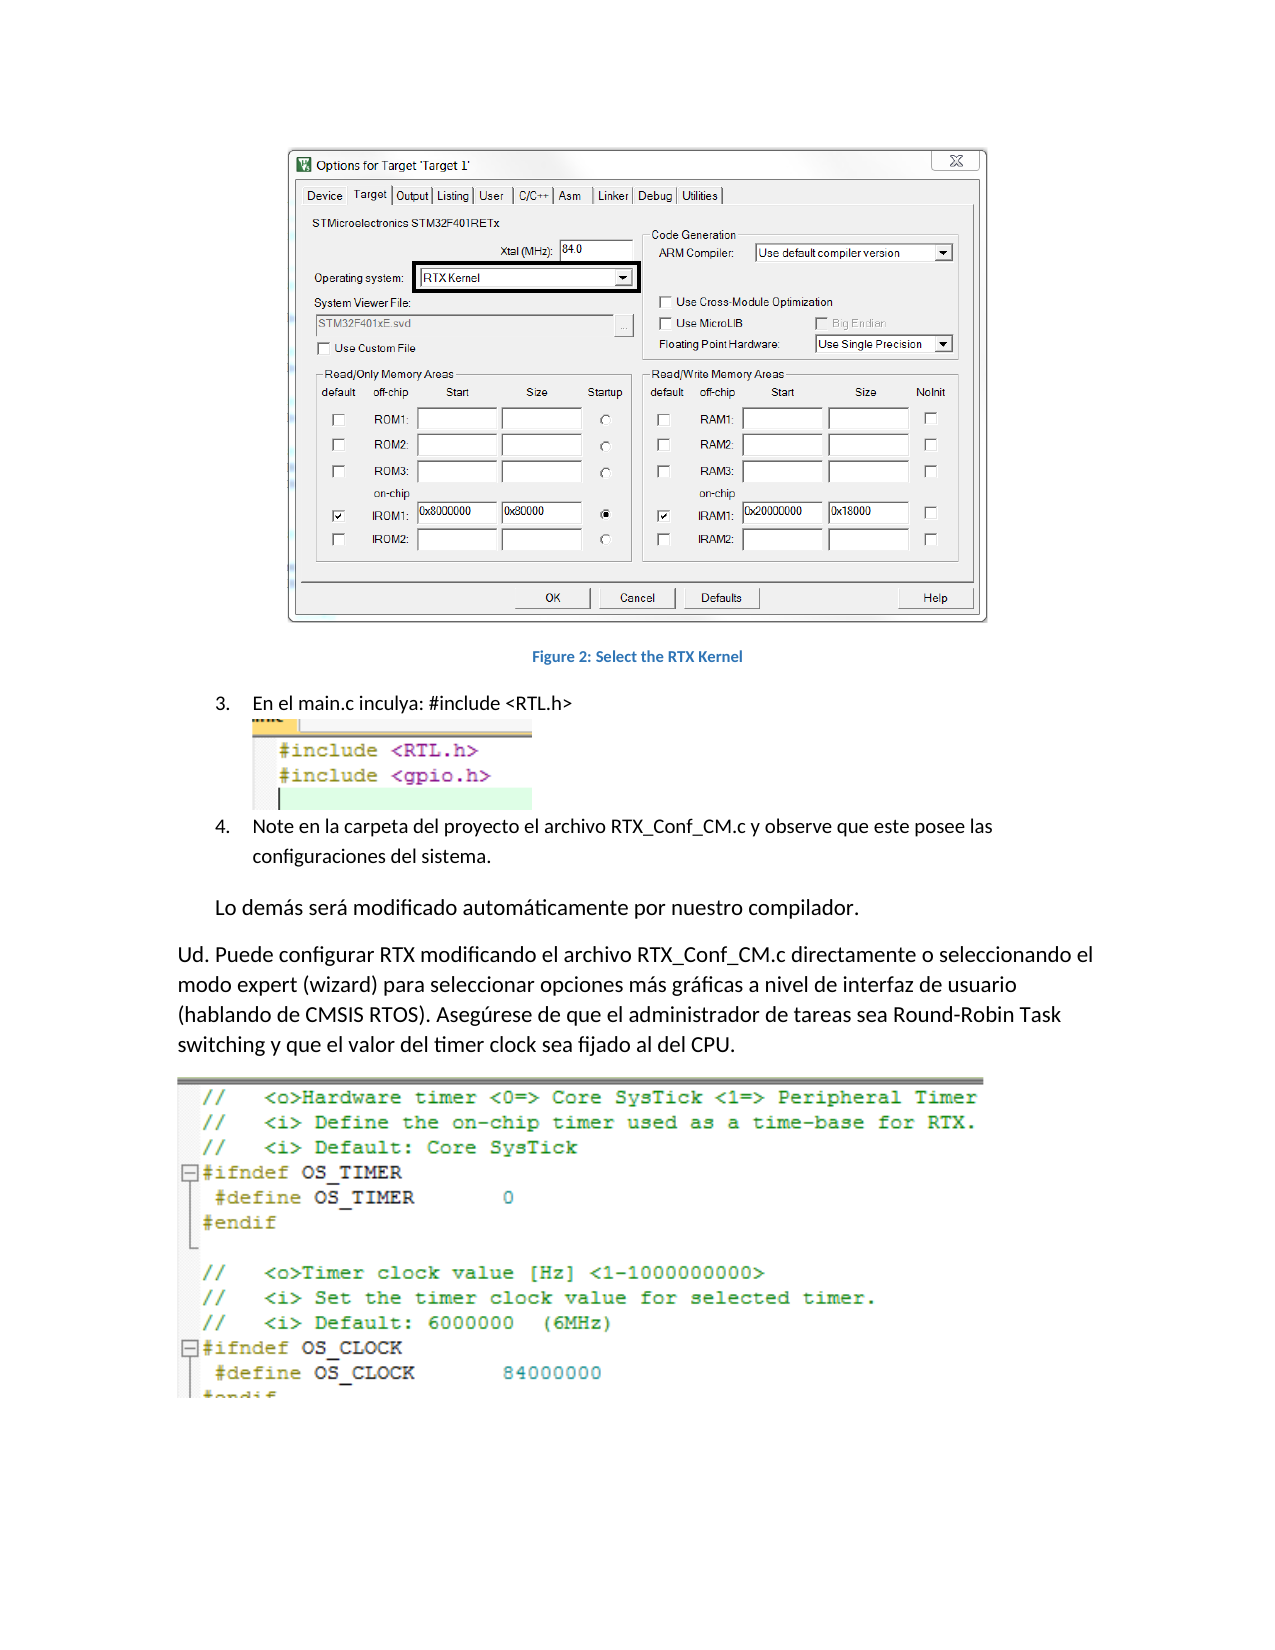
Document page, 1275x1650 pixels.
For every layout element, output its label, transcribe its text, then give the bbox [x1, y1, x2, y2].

list En el main.c inculya: #include <RTL.h> [215, 690, 1098, 716]
picture [287, 147, 988, 623]
list Note en la carpeta del proyecto el archivo RTX_Conf_CM.c y observe que este posee las configuraciones del sistema. [215, 814, 1098, 868]
picture [177, 1077, 984, 1398]
text Ud. Puede configurar RTX modificando el archivo RTX_Conf_CM.c directamente o seleccionando el modo expert (wizard) para seleccionar opciones más gráficas a nivel de interfaz de usuario (hablando de CMSIS RTOS). Asegúrese de que el administrador de tareas sea Round-Robin Task switching y que el valor del timer clock sea fijado al del CPU. [177, 940, 1098, 1058]
picture [252, 719, 532, 810]
text Figure 2: Select the RTX Kernel [177, 646, 1098, 666]
text Lo demás será modificado automáticamente por nuestro compilador. [215, 893, 1098, 921]
